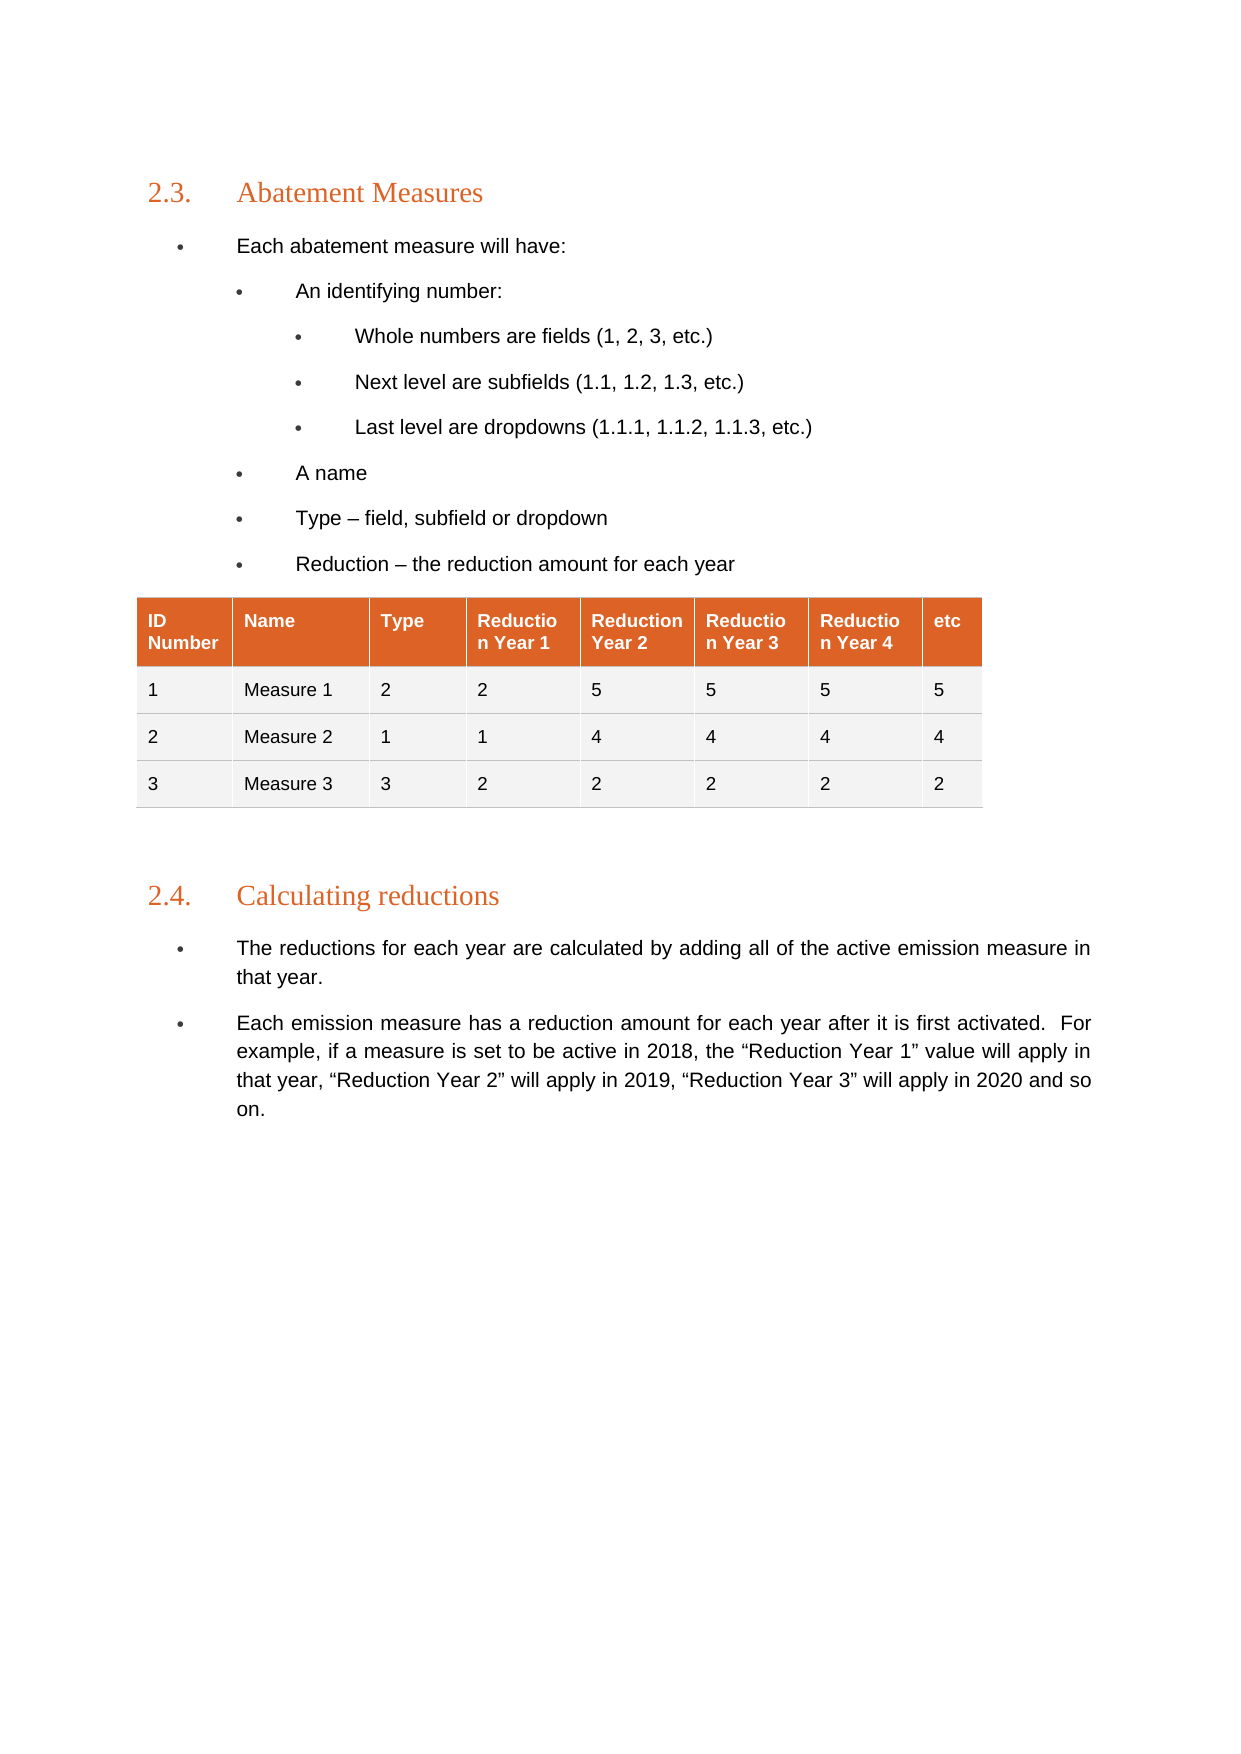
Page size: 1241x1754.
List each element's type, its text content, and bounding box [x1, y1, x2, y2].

table_cell 2 [923, 761, 982, 807]
table_cell 5 [809, 667, 922, 713]
table_cell 2 [467, 761, 580, 807]
list Each abatement measure will have: [177, 233, 1092, 257]
table_cell 5 [581, 667, 694, 713]
list An identifying number: [236, 279, 1092, 303]
table_header Name [233, 598, 369, 666]
table_cell 3 [370, 761, 466, 807]
list Next level are subfields (1.1, 1.2, 1.3, etc.) [295, 370, 1092, 394]
table_header Reduction Year 4 [809, 598, 922, 666]
table_cell 5 [695, 667, 808, 713]
list Last level are dropdowns (1.1.1, 1.1.2, 1.1.3, etc.) [295, 415, 1092, 439]
list Reduction – the reduction amount for each year [236, 551, 1092, 575]
list The reductions for each year are calculated by adding all of the active emission measure in that year. [177, 936, 1092, 989]
table_cell 4 [581, 714, 694, 760]
table_header Reduction Year 3 [695, 598, 808, 666]
list A name [236, 461, 1092, 484]
table_cell 2 [695, 761, 808, 807]
table_cell 1 [137, 667, 232, 713]
subtitle Abatement Measures [148, 175, 1092, 208]
table_cell 2 [370, 667, 466, 713]
list Type – field, subfield or dropdown [236, 506, 1092, 530]
table_cell 1 [467, 714, 580, 760]
table_header etc [923, 598, 982, 666]
table_cell 4 [923, 714, 982, 760]
table_cell Measure 3 [233, 761, 369, 807]
table_header Reduction Year 2 [581, 598, 694, 666]
subtitle Calculating reductions [148, 878, 1092, 911]
table_cell 2 [467, 667, 580, 713]
list Each emission measure has a reduction amount for each year after it is first activated. For example, if a measure is set to be active in 2018, the “Reduction Year 1” value will apply in that year, “Reduction Year 2” will apply in 2019, “Reduction Year 3” will apply in 2020 and so on. [177, 1010, 1092, 1121]
table_header Type [370, 598, 466, 666]
table_cell 2 [581, 761, 694, 807]
table_cell 5 [923, 667, 982, 713]
table_cell 3 [137, 761, 232, 807]
list Whole numbers are fields (1, 2, 3, etc.) [295, 324, 1092, 348]
table_cell 4 [695, 714, 808, 760]
table_cell 4 [809, 714, 922, 760]
table_cell Measure 1 [233, 667, 369, 713]
table_header ID Number [137, 598, 232, 666]
table_cell 2 [809, 761, 922, 807]
table_cell 1 [370, 714, 466, 760]
table_cell 2 [137, 714, 232, 760]
table_cell Measure 2 [233, 714, 369, 760]
table_header Reduction Year 1 [467, 598, 580, 666]
